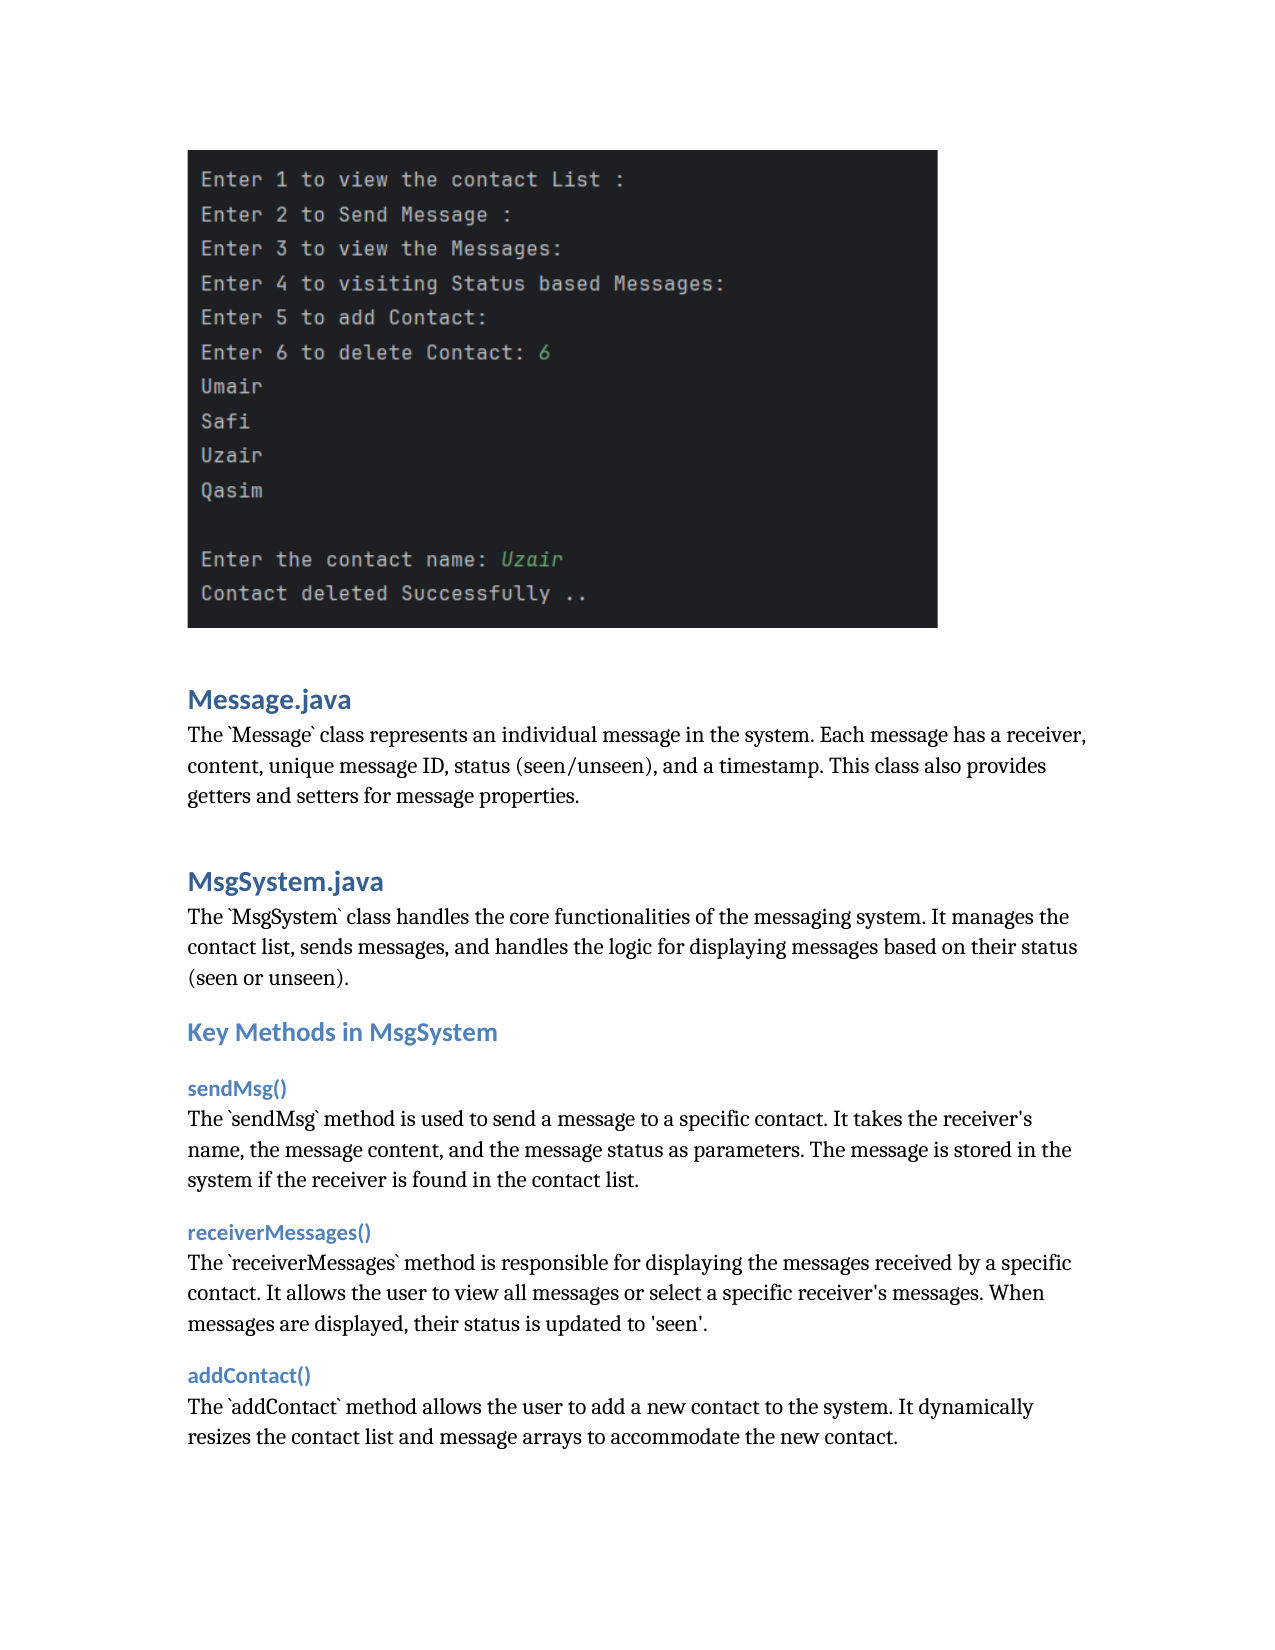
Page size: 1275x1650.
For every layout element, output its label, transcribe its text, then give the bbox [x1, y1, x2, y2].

subtitle Key Methods in MsgSystem [187, 1015, 1087, 1048]
text The `Message` class represents an individual message in the system. Each message has a receiver, content, unique message ID, status (seen/unseen), and a timestamp. This class also provides getters and setters for message properties. [187, 722, 1087, 809]
subtitle Message.java [187, 681, 1087, 717]
text The `sendMsg` method is used to send a message to a specific contact. It takes the receiver's name, the message content, and the message status as parameters. The message is stored in the system if the receiver is found in the contact list. [187, 1106, 1087, 1193]
text The `MsgSystem` class handles the core functionalities of the messaging system. It manages the contact list, sends messages, and handles the logic for displaying messages based on their status (seen or unseen). [187, 904, 1087, 991]
subtitle addContact() [187, 1361, 1087, 1389]
text The `addContact` method allows the user to add a new contact to the system. It dynamically resizes the contact list and message arrays to accommodate the new contact. [187, 1393, 1087, 1450]
text The `receiverMessages` method is responsible for displaying the messages received by a specific contact. It allows the user to view all messages or select a specific receiver's messages. When messages are displayed, their status is updated to 'seen'. [187, 1250, 1087, 1337]
picture [187, 150, 938, 628]
subtitle MsgSystem.java [187, 863, 1087, 898]
subtitle sendMsg() [187, 1074, 1087, 1102]
subtitle receiverMessages() [187, 1218, 1087, 1246]
